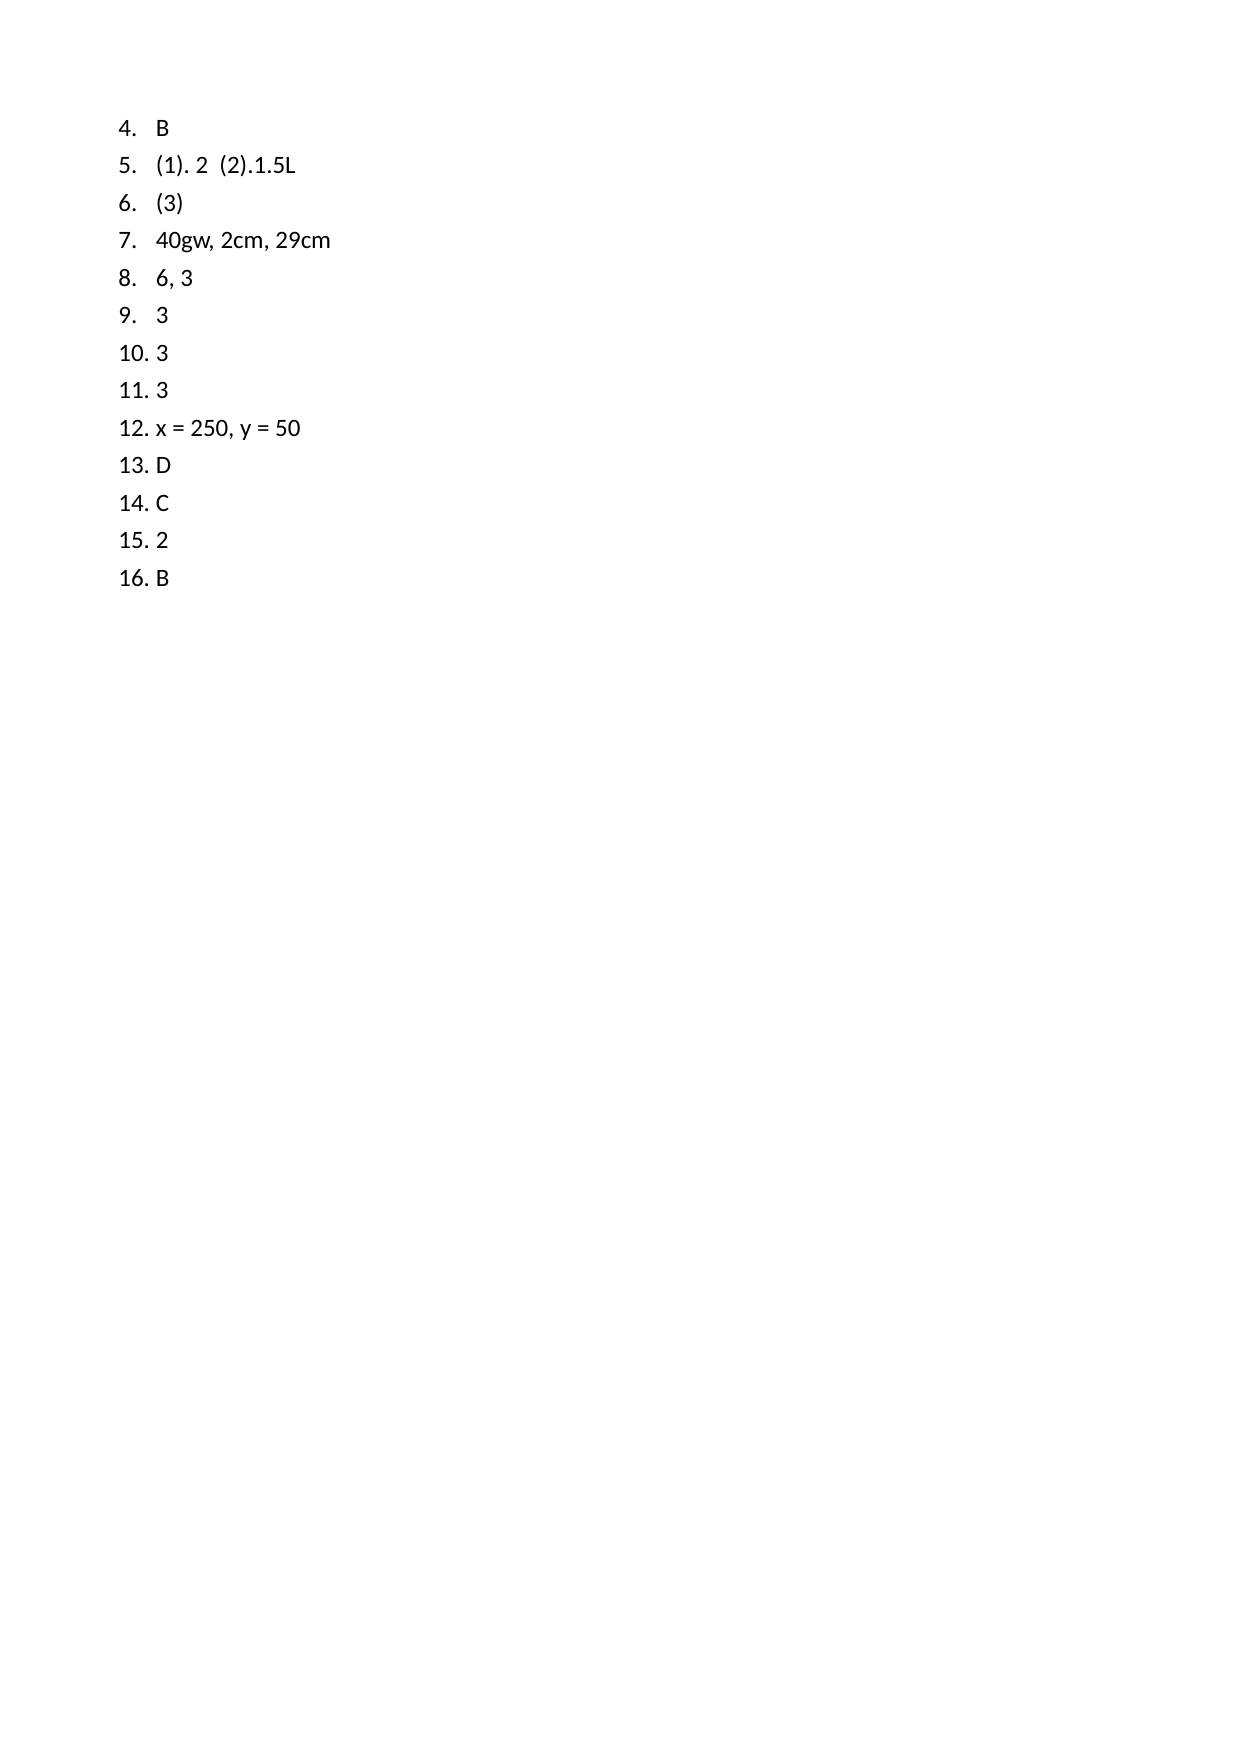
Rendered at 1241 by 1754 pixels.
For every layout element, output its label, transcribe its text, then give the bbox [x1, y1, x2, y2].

list (1). 2 (2).1.5L [118, 146, 1122, 183]
list 3 [118, 371, 1122, 408]
list 40gw, 2cm, 29cm [118, 221, 1122, 258]
list 6, 3 [118, 258, 1122, 296]
list 2 [118, 521, 1122, 558]
list x = 250, y = 50 [118, 408, 1122, 446]
list C [118, 483, 1122, 521]
list 3 [118, 296, 1122, 333]
list B [118, 558, 1122, 596]
list 3 [118, 333, 1122, 371]
list (3) [118, 183, 1122, 221]
list D [118, 446, 1122, 483]
list B [118, 108, 1122, 146]
